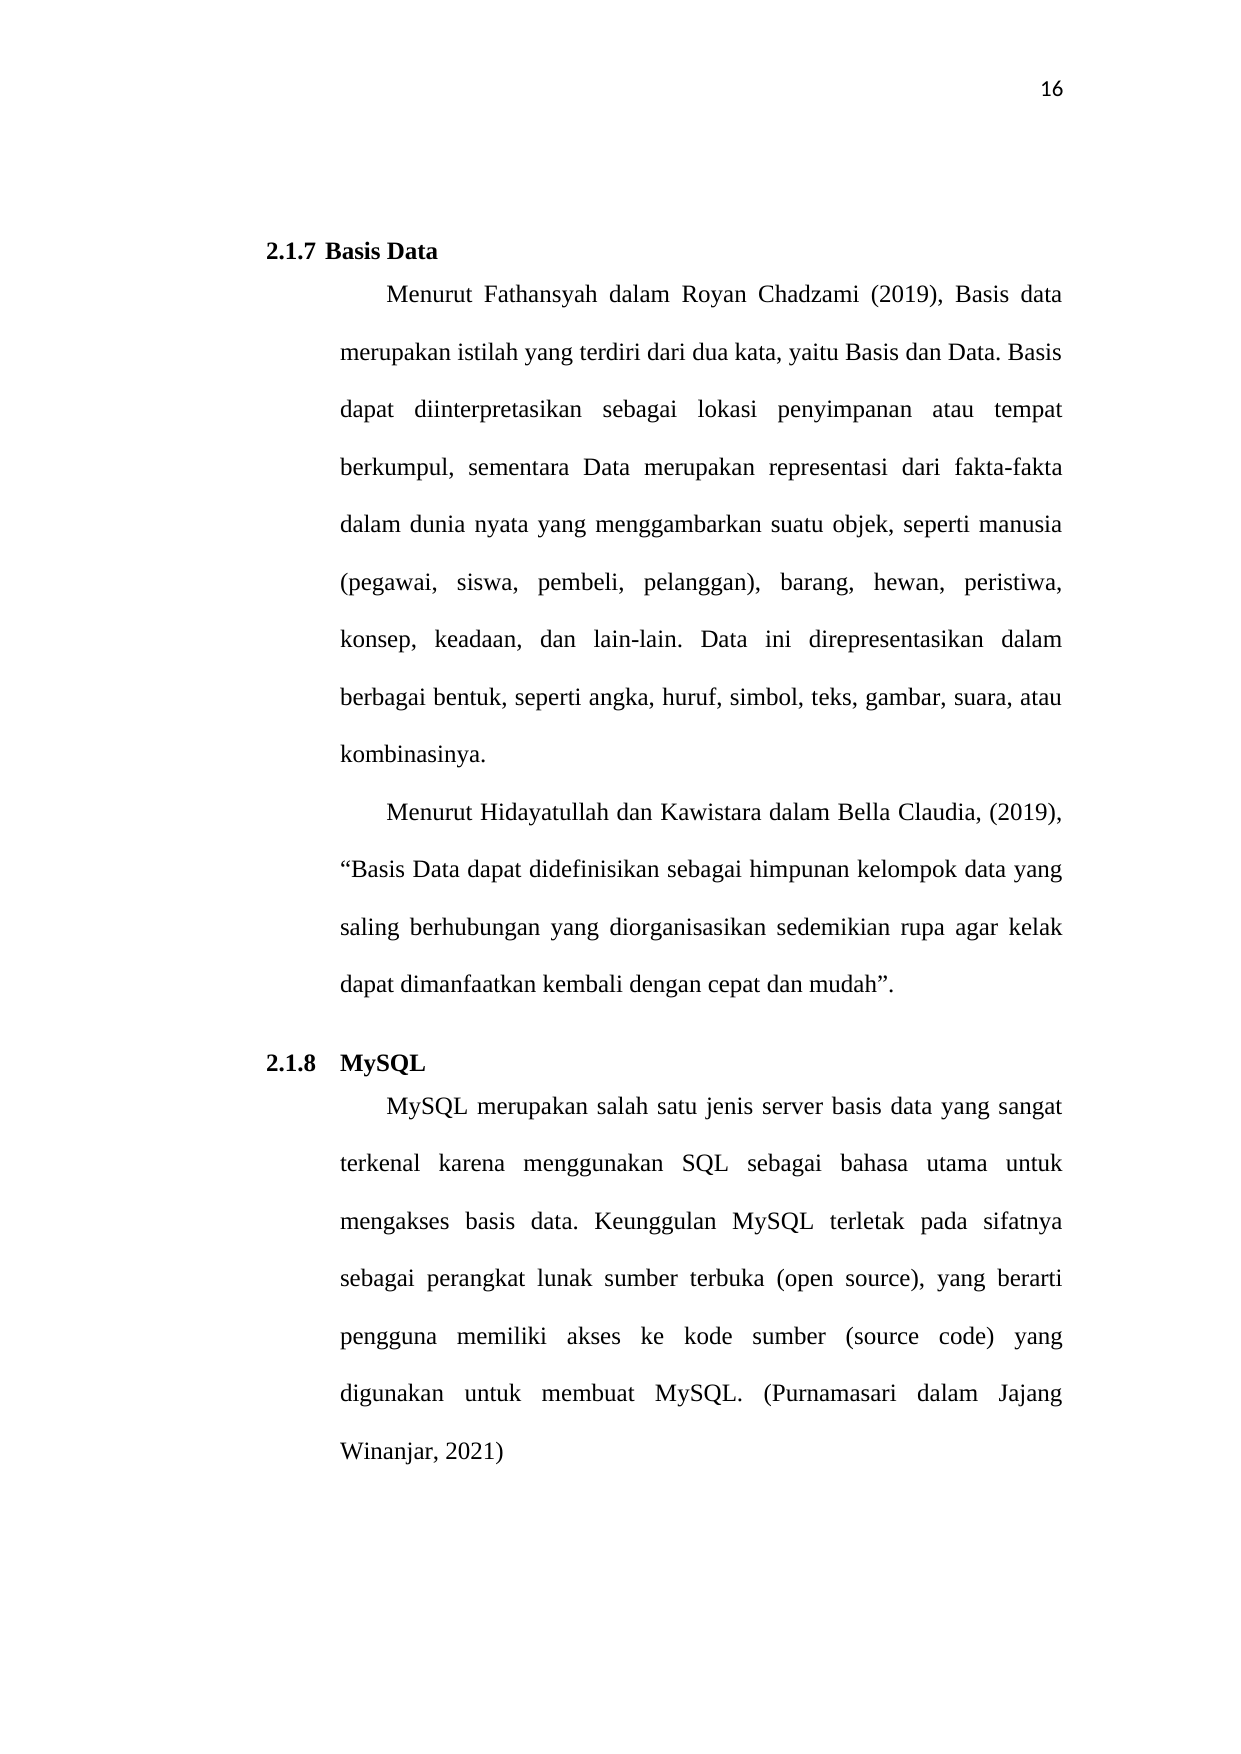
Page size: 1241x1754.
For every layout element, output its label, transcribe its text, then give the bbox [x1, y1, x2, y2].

list Menurut Fathansyah dalam Royan Chadzami (2019), Basis data merupakan istilah yang terdiri dari dua kata, yaitu Basis dan Data. Basis dapat diinterpretasikan sebagai lokasi penyimpanan atau tempat berkumpul, sementara Data merupakan representasi dari fakta-fakta dalam dunia nyata yang menggambarkan suatu objek, seperti manusia (pegawai, siswa, pembeli, pelanggan), barang, hewan, peristiwa, konsep, keadaan, dan lain-lain. Data ini direpresentasikan dalam berbagai bentuk, seperti angka, huruf, simbol, teks, gambar, suara, atau kombinasinya. [340, 279, 1063, 768]
subtitle Basis Data [266, 236, 1063, 265]
list Menurut Hidayatullah dan Kawistara dalam Bella Claudia, (2019), “Basis Data dapat didefinisikan sebagai himpunan kelompok data yang saling berhubungan yang diorganisasikan sedemikian rupa agar kelak dapat dimanfaatkan kembali dengan cepat dan mudah”. [340, 797, 1063, 998]
subtitle MySQL [266, 1048, 1063, 1076]
list MySQL merupakan salah satu jenis server basis data yang sangat terkenal karena menggunakan SQL sebagai bahasa utama untuk mengakses basis data. Keunggulan MySQL terletak pada sifatnya sebagai perangkat lunak sumber terbuka (open source), yang berarti pengguna memiliki akses ke kode sumber (source code) yang digunakan untuk membuat MySQL. (Purnamasari dalam Jajang Winanjar, 2021) [340, 1091, 1063, 1464]
